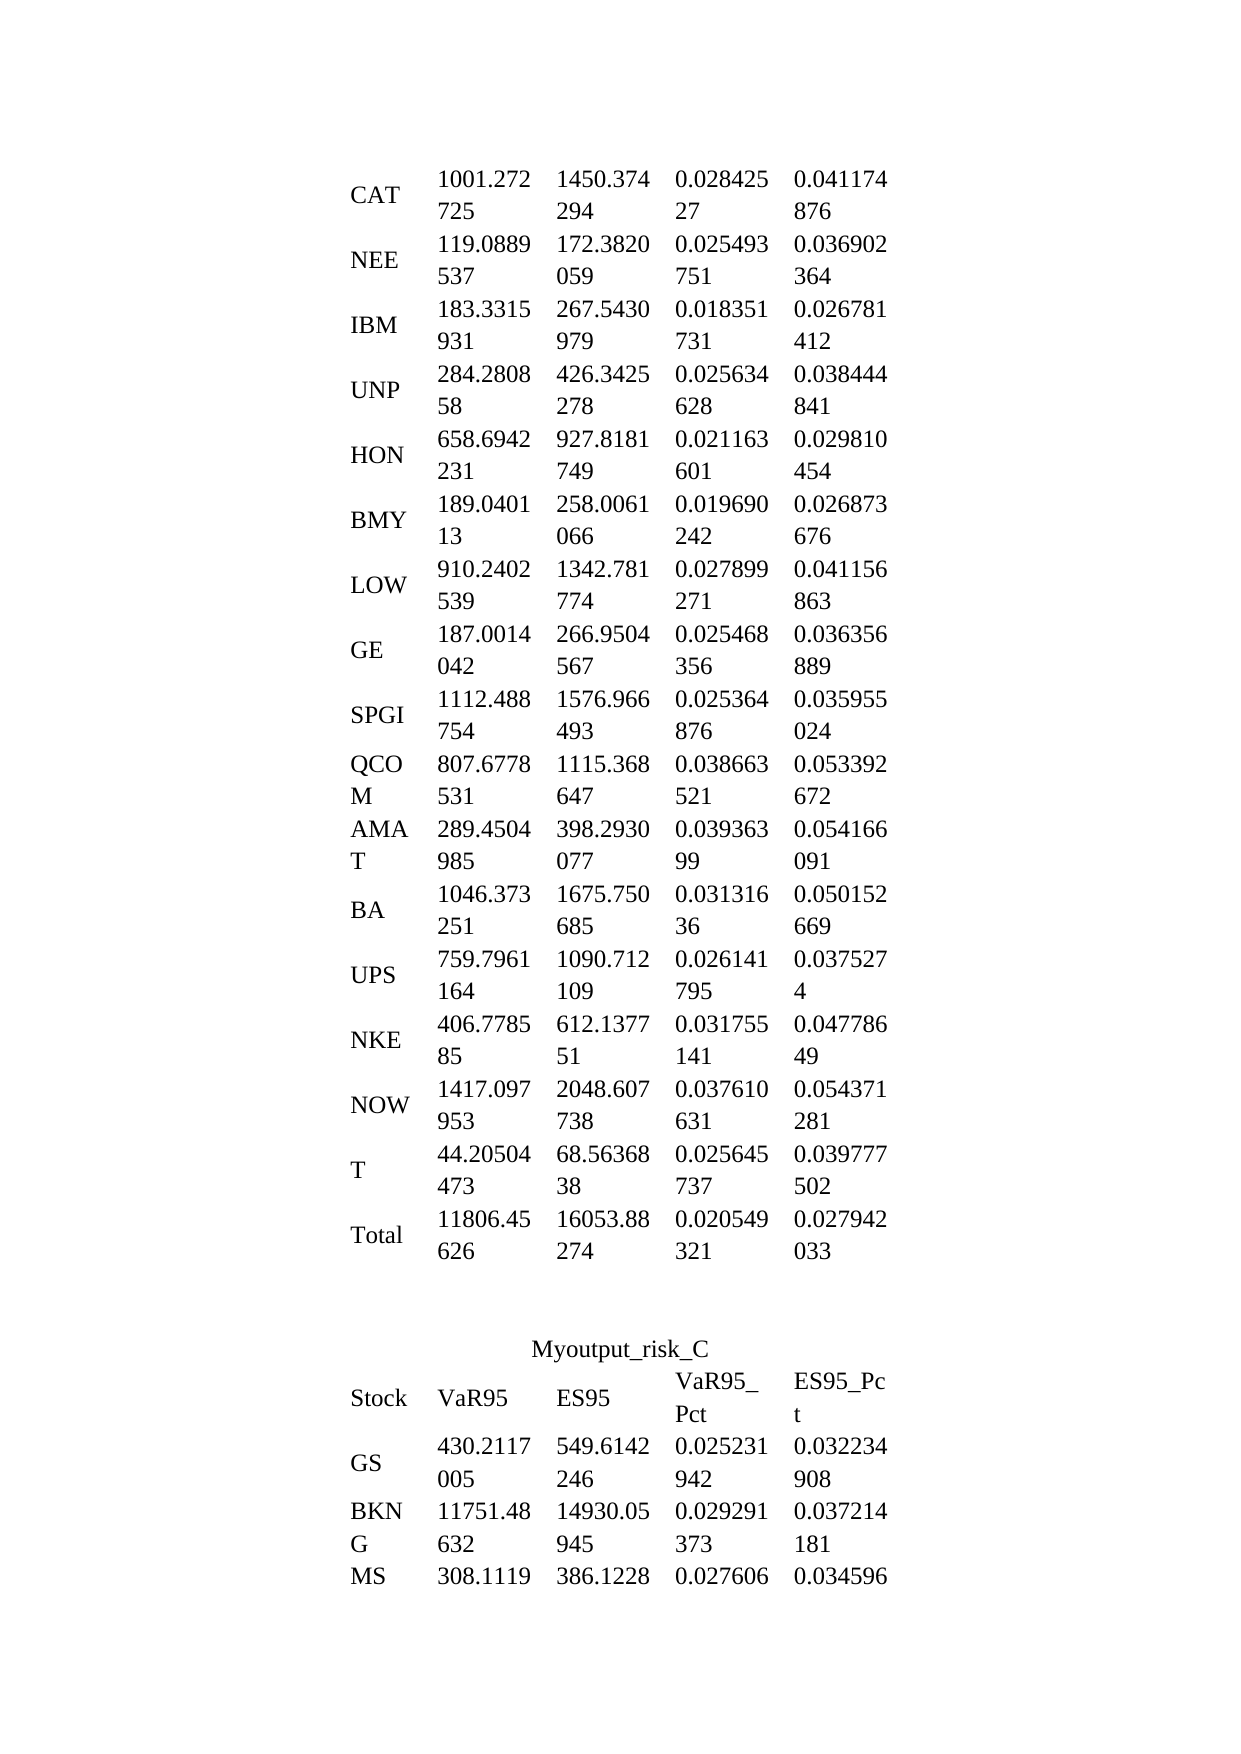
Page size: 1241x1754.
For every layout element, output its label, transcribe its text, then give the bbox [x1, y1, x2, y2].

table_cell 0.03936399 [664, 812, 782, 877]
table_cell 0.036902364 [783, 227, 901, 292]
table_cell 0.02842527 [664, 162, 782, 227]
table_header VaR95_Pct [664, 1365, 782, 1429]
table_cell GS [339, 1430, 426, 1494]
table_cell 0.029810454 [783, 422, 901, 487]
table_cell 0.032234908 [783, 1430, 901, 1494]
table_cell 0.036356889 [783, 617, 901, 682]
table_cell 308.1119252 [426, 1560, 545, 1592]
table_cell 0.054371281 [783, 1072, 901, 1137]
table_cell 0.025645737 [664, 1137, 782, 1202]
table_cell 11751.48632 [426, 1495, 545, 1559]
table_cell 2048.607738 [545, 1072, 663, 1137]
table_cell 398.2930077 [545, 812, 663, 877]
table_cell 0.04778649 [783, 1007, 901, 1072]
table_cell BKNG [339, 1495, 426, 1559]
table_cell NEE [339, 227, 426, 292]
table_cell 187.0014042 [426, 617, 545, 682]
table_cell 0.050152669 [783, 877, 901, 942]
table_cell 0.041174876 [783, 162, 901, 227]
table_cell 0.020549321 [664, 1202, 782, 1267]
table_cell LOW [339, 552, 426, 617]
table_cell 16053.88274 [545, 1202, 663, 1267]
table_cell 0.041156863 [783, 552, 901, 617]
table_cell 1046.373251 [426, 877, 545, 942]
table_cell 1112.488754 [426, 682, 545, 747]
table_cell T [339, 1137, 426, 1202]
table_cell 0.029291373 [664, 1495, 782, 1559]
text Myoutput_risk_C [187, 1332, 1053, 1364]
table_cell HON [339, 422, 426, 487]
table_cell 119.0889537 [426, 227, 545, 292]
table_cell 0.026781412 [783, 292, 901, 357]
table_header ES95_Pct [783, 1365, 901, 1429]
table_cell 0.0375274 [783, 942, 901, 1007]
table_cell 386.1228349 [545, 1560, 663, 1592]
table_cell 1450.374294 [545, 162, 663, 227]
table_cell 289.4504985 [426, 812, 545, 877]
table_cell 0.039777502 [783, 1137, 901, 1202]
table_cell 0.037610631 [664, 1072, 782, 1137]
table_cell 284.280858 [426, 357, 545, 422]
table_cell 267.5430979 [545, 292, 663, 357]
table_cell 0.038663521 [664, 747, 782, 812]
table_cell 183.3315931 [426, 292, 545, 357]
table_cell 0.03131636 [664, 877, 782, 942]
table_cell CAT [339, 162, 426, 227]
table_cell 0.025231942 [664, 1430, 782, 1494]
table_cell 0.027899271 [664, 552, 782, 617]
table_cell 0.026141795 [664, 942, 782, 1007]
table_cell AMAT [339, 812, 426, 877]
table_cell 430.2117005 [426, 1430, 545, 1494]
table_cell 0.035955024 [783, 682, 901, 747]
table_cell BMY [339, 487, 426, 552]
table_cell 0.018351731 [664, 292, 782, 357]
table_cell 0.026873676 [783, 487, 901, 552]
table_cell 927.8181749 [545, 422, 663, 487]
table_cell GE [339, 617, 426, 682]
table_cell 14930.05945 [545, 1495, 663, 1559]
table_cell 910.2402539 [426, 552, 545, 617]
table_cell 0.027606468 [664, 1560, 782, 1592]
table_header Stock [339, 1365, 426, 1429]
table_cell QCOM [339, 747, 426, 812]
table_cell 426.3425278 [545, 357, 663, 422]
table_cell NOW [339, 1072, 426, 1137]
table_cell 612.137751 [545, 1007, 663, 1072]
table_cell 266.9504567 [545, 617, 663, 682]
table_cell 172.3820059 [545, 227, 663, 292]
table_header VaR95 [426, 1365, 545, 1429]
table_cell MS [339, 1560, 426, 1592]
table_cell UNP [339, 357, 426, 422]
table_cell 0.019690242 [664, 487, 782, 552]
table_cell 1342.781774 [545, 552, 663, 617]
table_cell 0.038444841 [783, 357, 901, 422]
table_cell NKE [339, 1007, 426, 1072]
table_cell 1001.272725 [426, 162, 545, 227]
table_cell 1417.097953 [426, 1072, 545, 1137]
table_cell BA [339, 877, 426, 942]
table_cell 0.025364876 [664, 682, 782, 747]
table_cell 0.025634628 [664, 357, 782, 422]
table_cell 807.6778531 [426, 747, 545, 812]
table_cell 68.5636838 [545, 1137, 663, 1202]
table_cell 0.021163601 [664, 422, 782, 487]
table_cell UPS [339, 942, 426, 1007]
table_cell 0.054166091 [783, 812, 901, 877]
table_cell 44.20504473 [426, 1137, 545, 1202]
table_cell 1675.750685 [545, 877, 663, 942]
table_cell 406.778585 [426, 1007, 545, 1072]
table_cell 0.053392672 [783, 747, 901, 812]
table_cell SPGI [339, 682, 426, 747]
table_cell 0.031755141 [664, 1007, 782, 1072]
table_cell 0.027942033 [783, 1202, 901, 1267]
table_cell IBM [339, 292, 426, 357]
table_cell 1090.712109 [545, 942, 663, 1007]
table_cell 189.040113 [426, 487, 545, 552]
table_cell 258.0061066 [545, 487, 663, 552]
table_cell 0.034596154 [783, 1560, 901, 1592]
table_cell 759.7961164 [426, 942, 545, 1007]
table_cell 11806.45626 [426, 1202, 545, 1267]
table_cell 0.037214181 [783, 1495, 901, 1559]
table_cell 0.025468356 [664, 617, 782, 682]
table_cell 1115.368647 [545, 747, 663, 812]
table_cell 0.025493751 [664, 227, 782, 292]
table_cell 1576.966493 [545, 682, 663, 747]
table_cell 658.6942231 [426, 422, 545, 487]
table_header ES95 [545, 1365, 663, 1429]
table_cell 549.6142246 [545, 1430, 663, 1494]
table_cell Total [339, 1202, 426, 1267]
